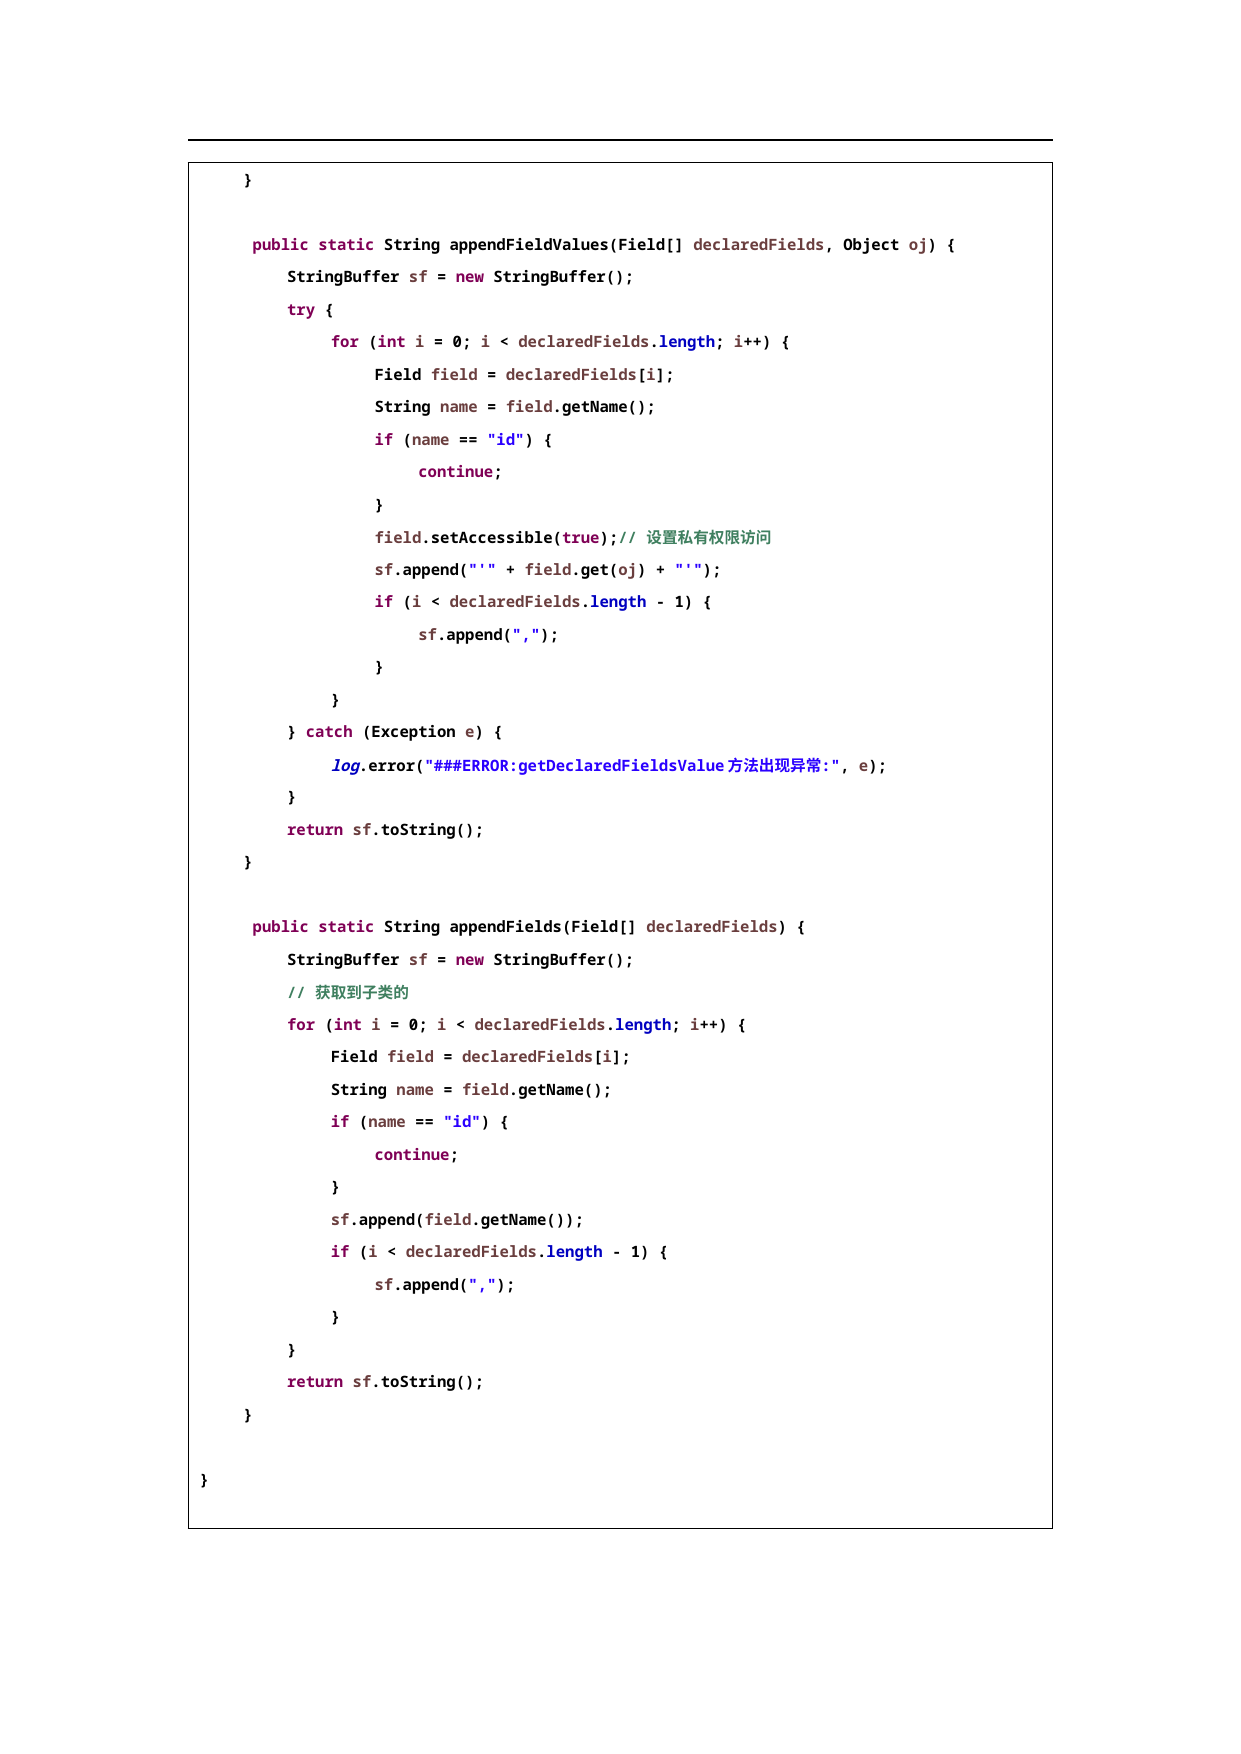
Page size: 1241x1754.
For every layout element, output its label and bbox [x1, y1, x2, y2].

table_header [189, 163, 1052, 1528]
